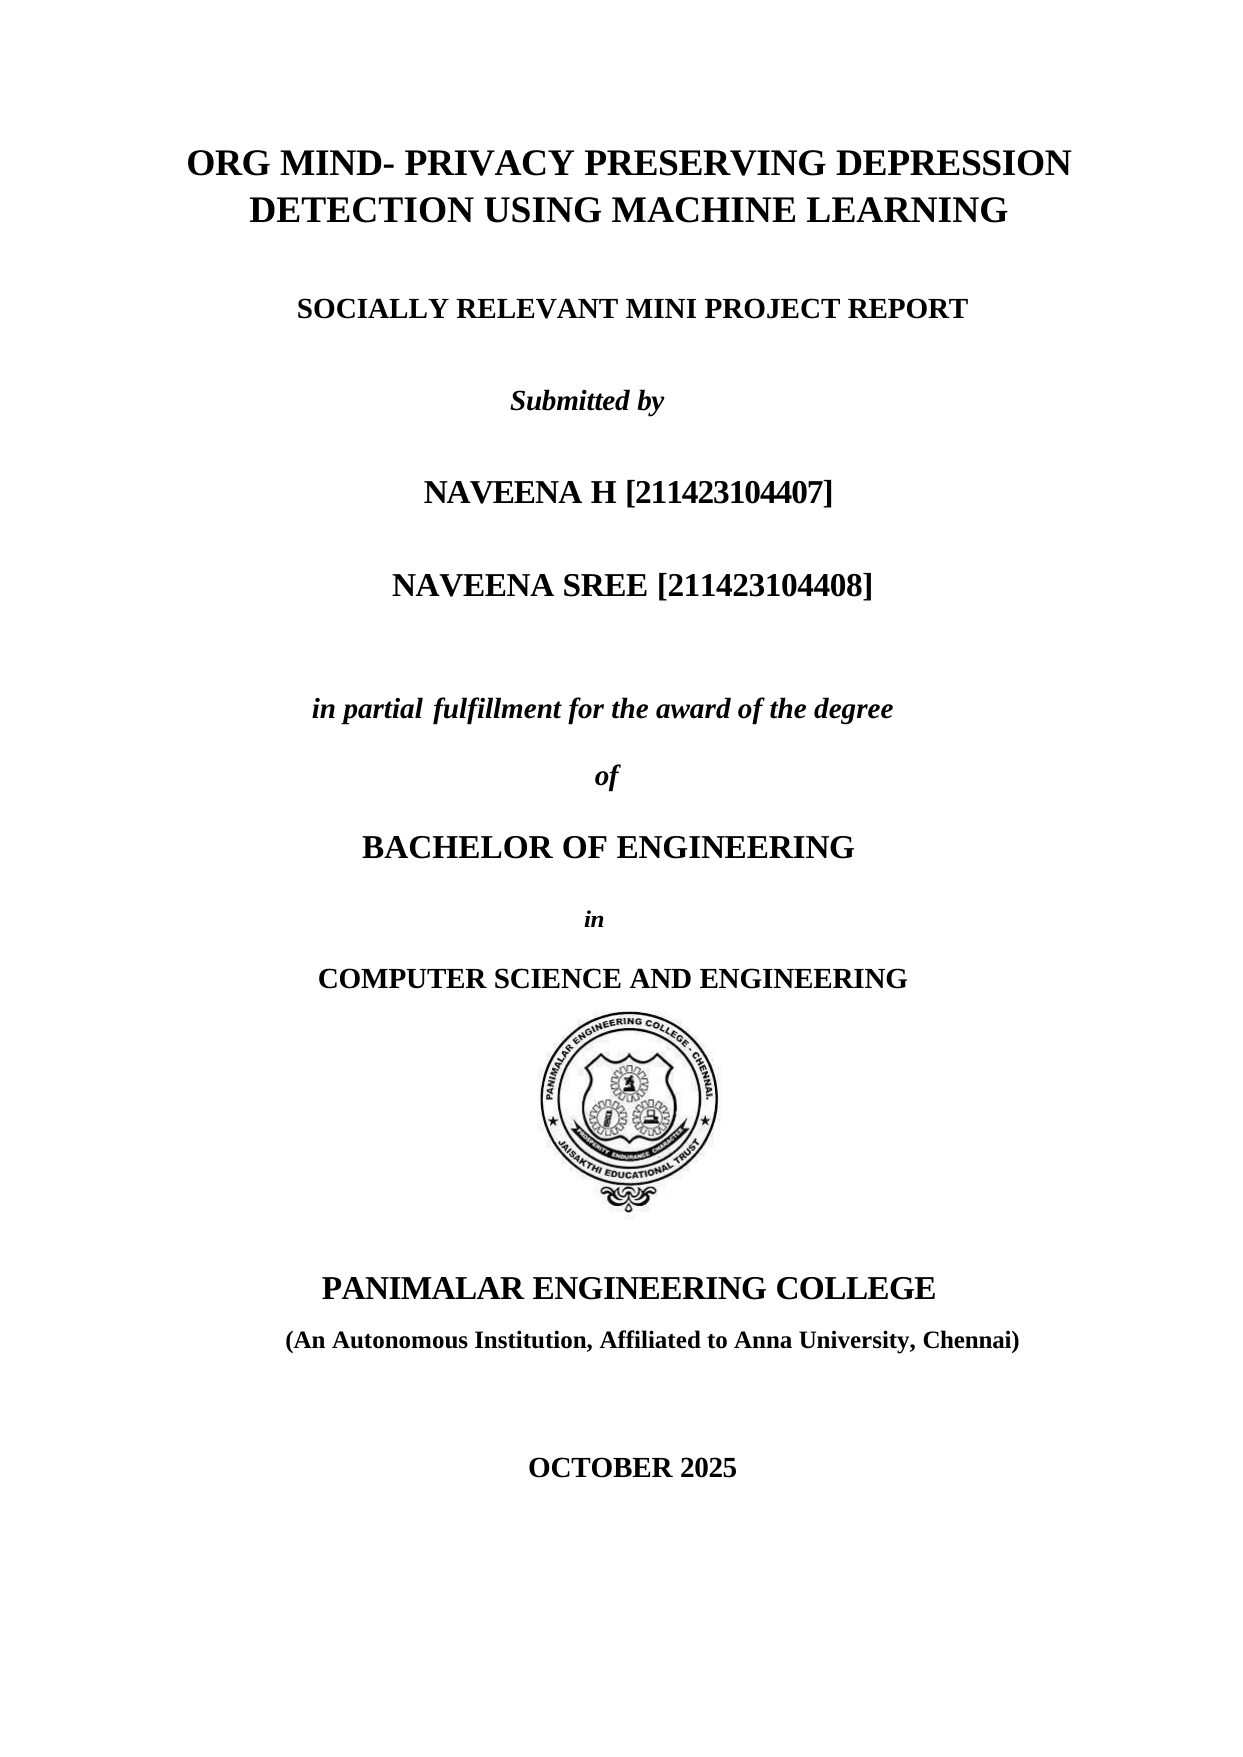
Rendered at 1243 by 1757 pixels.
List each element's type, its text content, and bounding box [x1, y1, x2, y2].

text in [137, 906, 1051, 933]
text in partial fulfillment for the award of the degree of [312, 691, 910, 792]
text NAVEENA SREE [211423104408] [111, 566, 1154, 604]
subtitle BACHELOR OF ENGINEERING [146, 827, 1071, 865]
subtitle SOCIALLY RELEVANT MINI PROJECT REPORT [111, 291, 1154, 324]
picture [537, 1011, 722, 1220]
text ORG MIND- PRIVACY PRESERVING DEPRESSION DETECTION USING MACHINE LEARNING [104, 141, 1154, 230]
subtitle NAVEENA H [211423104407] [187, 472, 1071, 510]
text COMPUTER SCIENCE AND ENGINEERING [155, 962, 1071, 995]
subtitle OCTOBER 2025 [194, 1450, 1071, 1484]
text Submitted by [137, 383, 1037, 417]
subtitle PANIMALAR ENGINEERING COLLEGE [104, 1268, 1154, 1307]
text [234, 1325, 1071, 1353]
